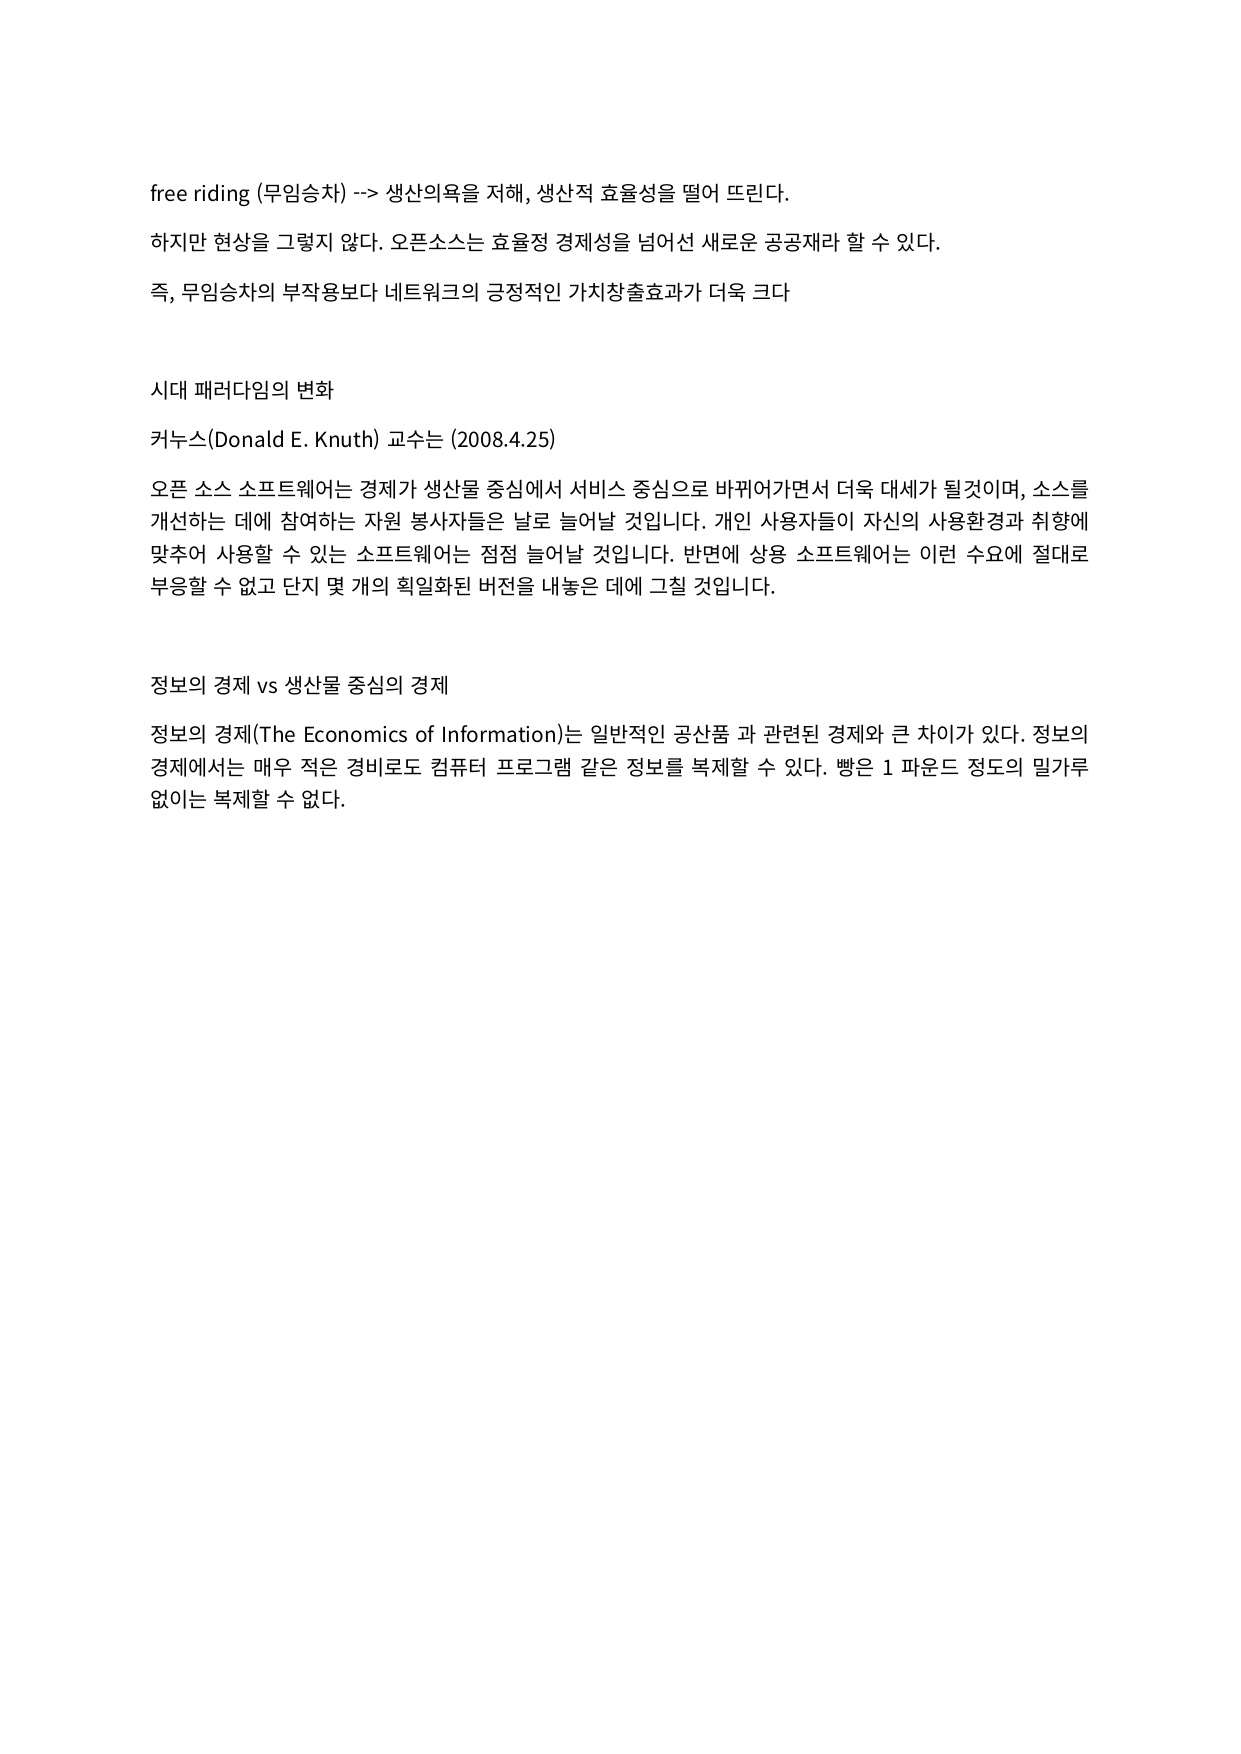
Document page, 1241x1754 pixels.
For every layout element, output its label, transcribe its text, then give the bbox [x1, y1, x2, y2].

text 하지만 현상을 그렇지 않다. 오픈소스는 효율정 경제성을 넘어선 새로운 공공재라 할 수 있다. [150, 226, 1090, 257]
text 정보의 경제 vs 생산물 중심의 경제 [150, 669, 1090, 699]
text 오픈 소스 소프트웨어는 경제가 생산물 중심에서 서비스 중심으로 바뀌어가면서 더욱 대세가 될것이며, 소스를 개선하는 데에 참여하는 자원 봉사자들은 날로 늘어날 것입니다. 개인 사용자들이 자신의 사용환경과 취향에 맞추어 사용할 수 있는 소프트웨어는 점점 늘어날 것입니다. 반면에 상용 소프트웨어는 이런 수요에 절대로 부응할 수 없고 단지 몇 개의 획일화된 버전을 내놓은 데에 그칠 것입니다. [150, 473, 1090, 601]
text 정보의 경제(The Economics of Information)는 일반적인 공산품 과 관련된 경제와 큰 차이가 있다. 정보의 경제에서는 매우 적은 경비로도 컴퓨터 프로그램 같은 정보를 복제할 수 있다. 빵은 1 파운드 정도의 밀가루 없이는 복제할 수 없다. [150, 718, 1090, 814]
text free riding (무임승차) --> 생산의욕을 저해, 생산적 효율성을 떨어 뜨린다. [150, 177, 1090, 207]
text 커누스(Donald E. Knuth) 교수는 (2008.4.25) [150, 423, 1090, 454]
text 즉, 무임승차의 부작용보다 네트워크의 긍정적인 가치창출효과가 더욱 크다 [150, 276, 1090, 306]
text 시대 패러다임의 변화 [150, 374, 1090, 404]
